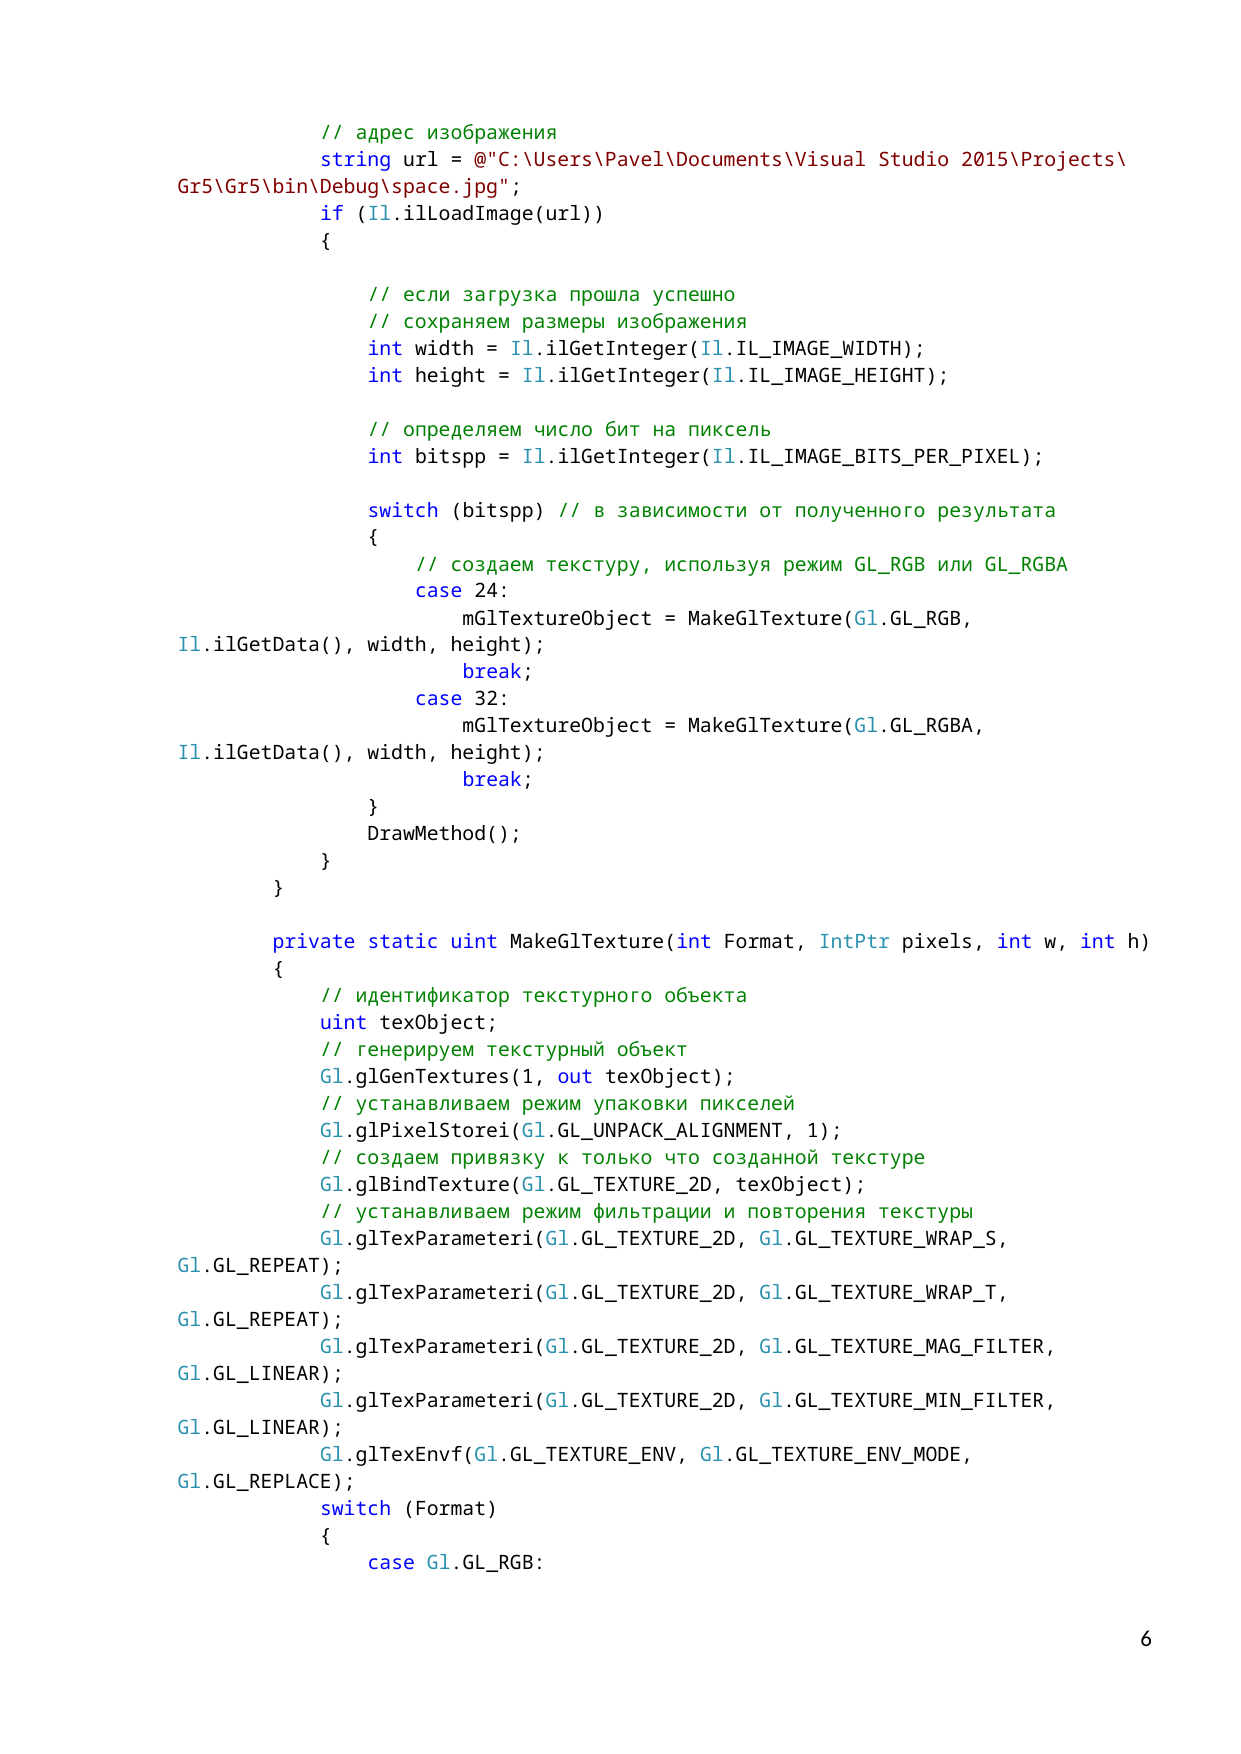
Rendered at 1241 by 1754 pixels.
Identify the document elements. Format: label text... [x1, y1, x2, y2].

text case 32: [177, 685, 1152, 712]
text { [177, 954, 1152, 981]
text { [177, 523, 1152, 550]
text // генерируем текстурный объект [177, 1035, 1152, 1062]
text if (Il.ilLoadImage(url)) [177, 199, 1152, 226]
text { [177, 1521, 1152, 1548]
text int width = Il.ilGetInteger(Il.IL_IMAGE_WIDTH); [177, 334, 1152, 361]
text switch (bitspp) // в зависимости от полученного результата [177, 496, 1152, 523]
text } [177, 847, 1152, 873]
text // создаем привязку к только что созданной текстуре [177, 1143, 1152, 1170]
text case Gl.GL_RGB: [177, 1548, 1152, 1575]
text // устанавливаем режим фильтрации и повторения текстуры [177, 1197, 1152, 1224]
text } [177, 793, 1152, 819]
text // устанавливаем режим упаковки пикселей [177, 1089, 1152, 1116]
text int height = Il.ilGetInteger(Il.IL_IMAGE_HEIGHT); [177, 361, 1152, 388]
text uint texObject; [177, 1008, 1152, 1035]
text // адрес изображения [177, 118, 1152, 145]
text mGlTextureObject = MakeGlTexture(Gl.GL_RGB, Il.ilGetData(), width, height); [177, 604, 1152, 658]
text // идентификатор текстурного объекта [177, 981, 1152, 1008]
text Gl.glGenTextures(1, out texObject); [177, 1062, 1152, 1089]
text } [177, 873, 1152, 901]
text case 24: [177, 577, 1152, 604]
text // сохраняем размеры изображения [177, 307, 1152, 334]
text break; [177, 766, 1152, 793]
text int bitspp = Il.ilGetInteger(Il.IL_IMAGE_BITS_PER_PIXEL); [177, 442, 1152, 469]
text Gl.glTexParameteri(Gl.GL_TEXTURE_2D, Gl.GL_TEXTURE_WRAP_T, Gl.GL_REPEAT); [177, 1278, 1152, 1332]
text { [177, 226, 1152, 253]
text // определяем число бит на пиксель [177, 415, 1152, 442]
text Gl.glBindTexture(Gl.GL_TEXTURE_2D, texObject); [177, 1170, 1152, 1197]
text // создаем текстуру, используя режим GL_RGB или GL_RGBA [177, 550, 1152, 577]
text Gl.glPixelStorei(Gl.GL_UNPACK_ALIGNMENT, 1); [177, 1116, 1152, 1143]
text Gl.glTexEnvf(Gl.GL_TEXTURE_ENV, Gl.GL_TEXTURE_ENV_MODE, Gl.GL_REPLACE); [177, 1440, 1152, 1494]
text break; [177, 658, 1152, 685]
text mGlTextureObject = MakeGlTexture(Gl.GL_RGBA, Il.ilGetData(), width, height); [177, 712, 1152, 766]
text private static uint MakeGlTexture(int Format, IntPtr pixels, int w, int h) [177, 927, 1152, 954]
text switch (Format) [177, 1494, 1152, 1521]
text string url = @"C:\Users\Pavel\Documents\Visual Studio 2015\Projects\Gr5\Gr5\bin\Debug\space.jpg"; [177, 145, 1152, 199]
text Gl.glTexParameteri(Gl.GL_TEXTURE_2D, Gl.GL_TEXTURE_MIN_FILTER, Gl.GL_LINEAR); [177, 1386, 1152, 1440]
text Gl.glTexParameteri(Gl.GL_TEXTURE_2D, Gl.GL_TEXTURE_WRAP_S, Gl.GL_REPEAT); [177, 1224, 1152, 1278]
text DrawMethod(); [177, 819, 1152, 847]
text // если загрузка прошла успешно [177, 280, 1152, 307]
text Gl.glTexParameteri(Gl.GL_TEXTURE_2D, Gl.GL_TEXTURE_MAG_FILTER, Gl.GL_LINEAR); [177, 1332, 1152, 1386]
